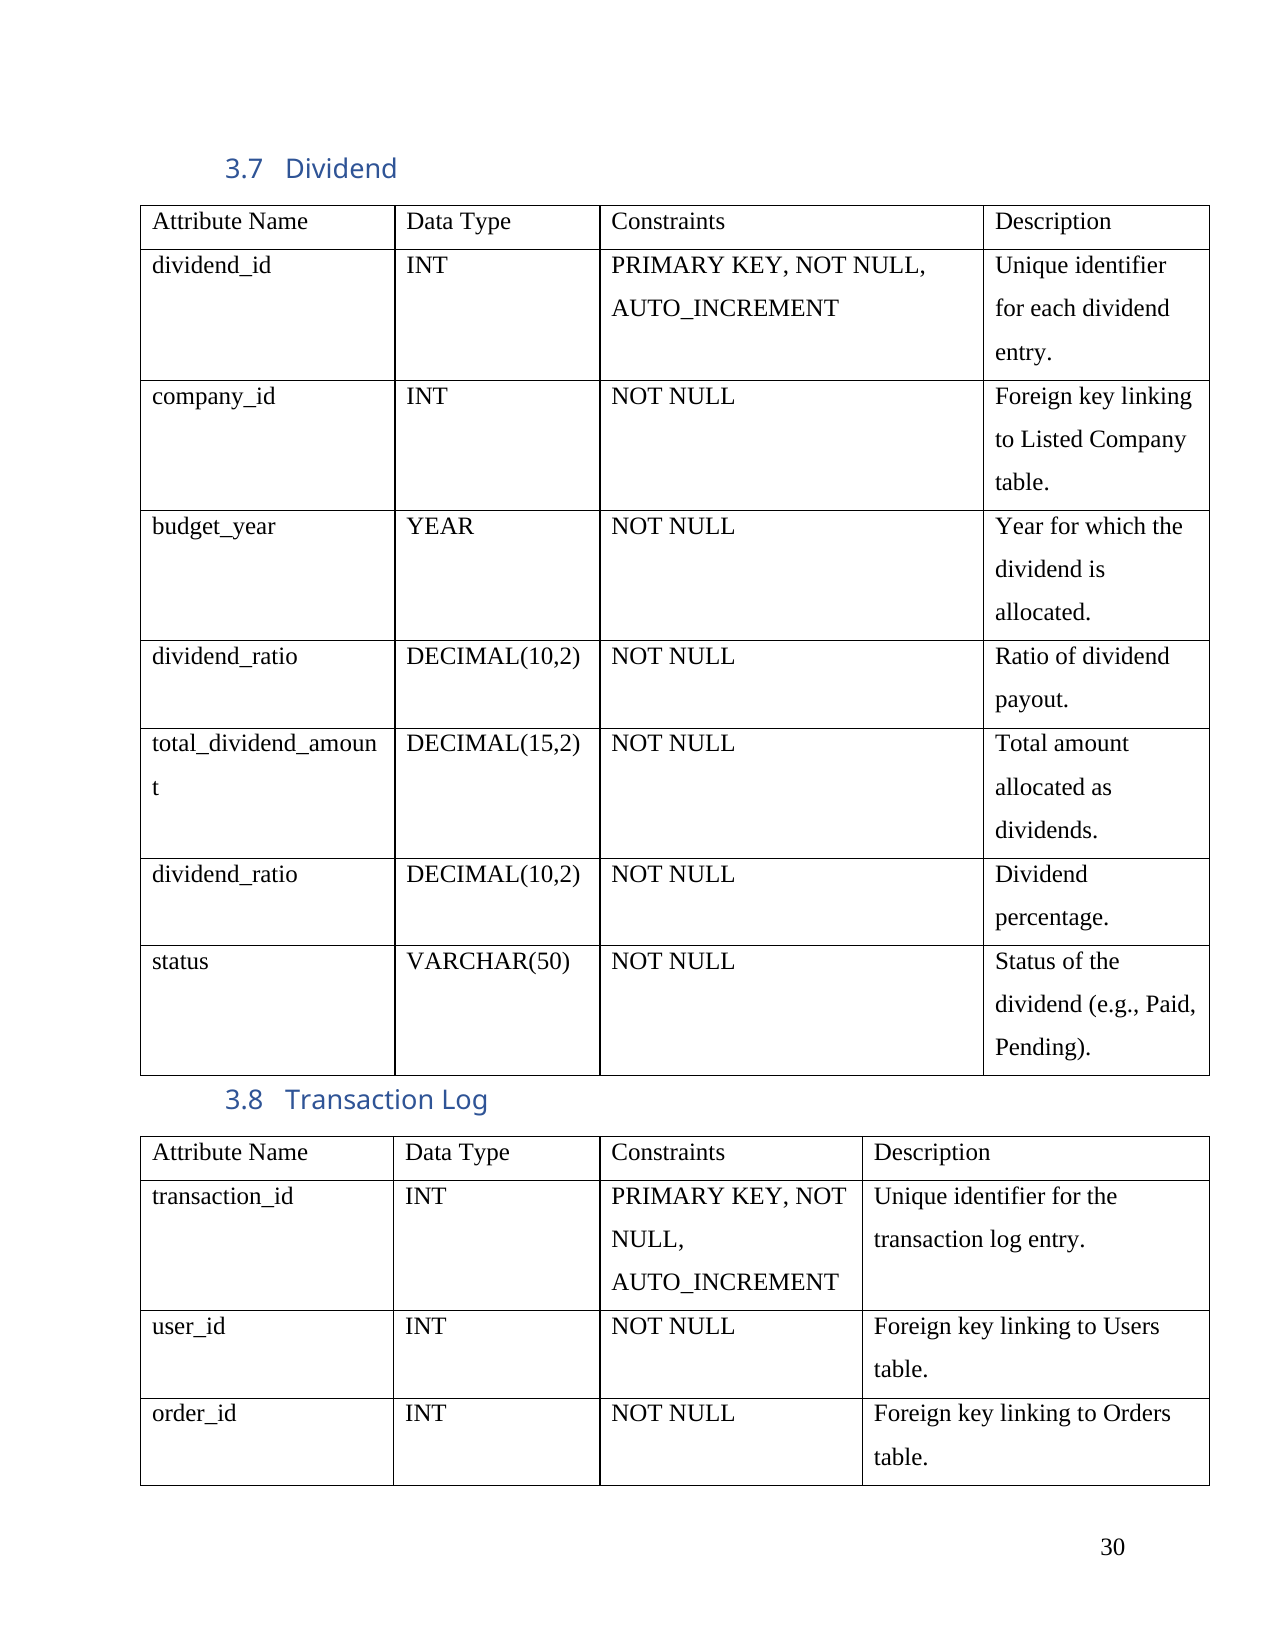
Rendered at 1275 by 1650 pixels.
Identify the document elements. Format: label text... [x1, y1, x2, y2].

table_cell NOT NULL [601, 381, 983, 510]
table_cell user_id [141, 1311, 393, 1397]
table_cell PRIMARY KEY, NOT NULL, AUTO_INCREMENT [601, 250, 983, 380]
subtitle Transaction Log [225, 1081, 1125, 1117]
table_cell status [141, 946, 394, 1075]
table_cell VARCHAR(50) [396, 946, 599, 1075]
table_cell Unique identifier for the transaction log entry. [863, 1181, 1209, 1310]
table_header Constraints [601, 1137, 862, 1180]
table_cell Unique identifier for each dividend entry. [984, 250, 1209, 380]
table_cell transaction_id [141, 1181, 393, 1310]
table_cell NOT NULL [601, 1311, 862, 1397]
table_header Description [863, 1137, 1209, 1180]
table_cell NOT NULL [601, 729, 983, 858]
table_header Attribute Name [141, 206, 394, 249]
table_cell Foreign key linking to Users table. [863, 1311, 1209, 1397]
table_cell dividend_ratio [141, 641, 394, 727]
table_cell Total amount allocated as dividends. [984, 729, 1209, 858]
table_header Description [984, 206, 1209, 249]
table_cell budget_year [141, 511, 394, 640]
table_header Data Type [394, 1137, 599, 1180]
table_cell NOT NULL [601, 641, 983, 727]
table_cell dividend_id [141, 250, 394, 380]
table_cell DECIMAL(10,2) [396, 859, 599, 945]
table_cell NOT NULL [601, 511, 983, 640]
table_cell company_id [141, 381, 394, 510]
table_header Attribute Name [141, 1137, 393, 1180]
table_cell Foreign key linking to Orders table. [863, 1399, 1209, 1484]
subtitle Dividend [225, 150, 1125, 187]
table_cell Year for which the dividend is allocated. [984, 511, 1209, 640]
table_cell Status of the dividend (e.g., Paid, Pending). [984, 946, 1209, 1075]
table_cell NOT NULL [601, 946, 983, 1075]
table_cell DECIMAL(10,2) [396, 641, 599, 727]
table_cell Foreign key linking to Listed Company table. [984, 381, 1209, 510]
table_cell INT [394, 1181, 599, 1310]
table_header Data Type [396, 206, 599, 249]
table_cell DECIMAL(15,2) [396, 729, 599, 858]
table_cell total_dividend_amount [141, 729, 394, 858]
table_cell NOT NULL [601, 859, 983, 945]
table_cell Ratio of dividend payout. [984, 641, 1209, 727]
table_cell order_id [141, 1399, 393, 1484]
table_cell INT [394, 1311, 599, 1397]
table_cell INT [394, 1399, 599, 1484]
table_cell NOT NULL [601, 1399, 862, 1484]
table_cell Dividend percentage. [984, 859, 1209, 945]
table_cell PRIMARY KEY, NOT NULL, AUTO_INCREMENT [601, 1181, 862, 1310]
table_cell INT [396, 381, 599, 510]
table_cell dividend_ratio [141, 859, 394, 945]
table_header Constraints [601, 206, 983, 249]
table_cell YEAR [396, 511, 599, 640]
table_cell INT [396, 250, 599, 380]
